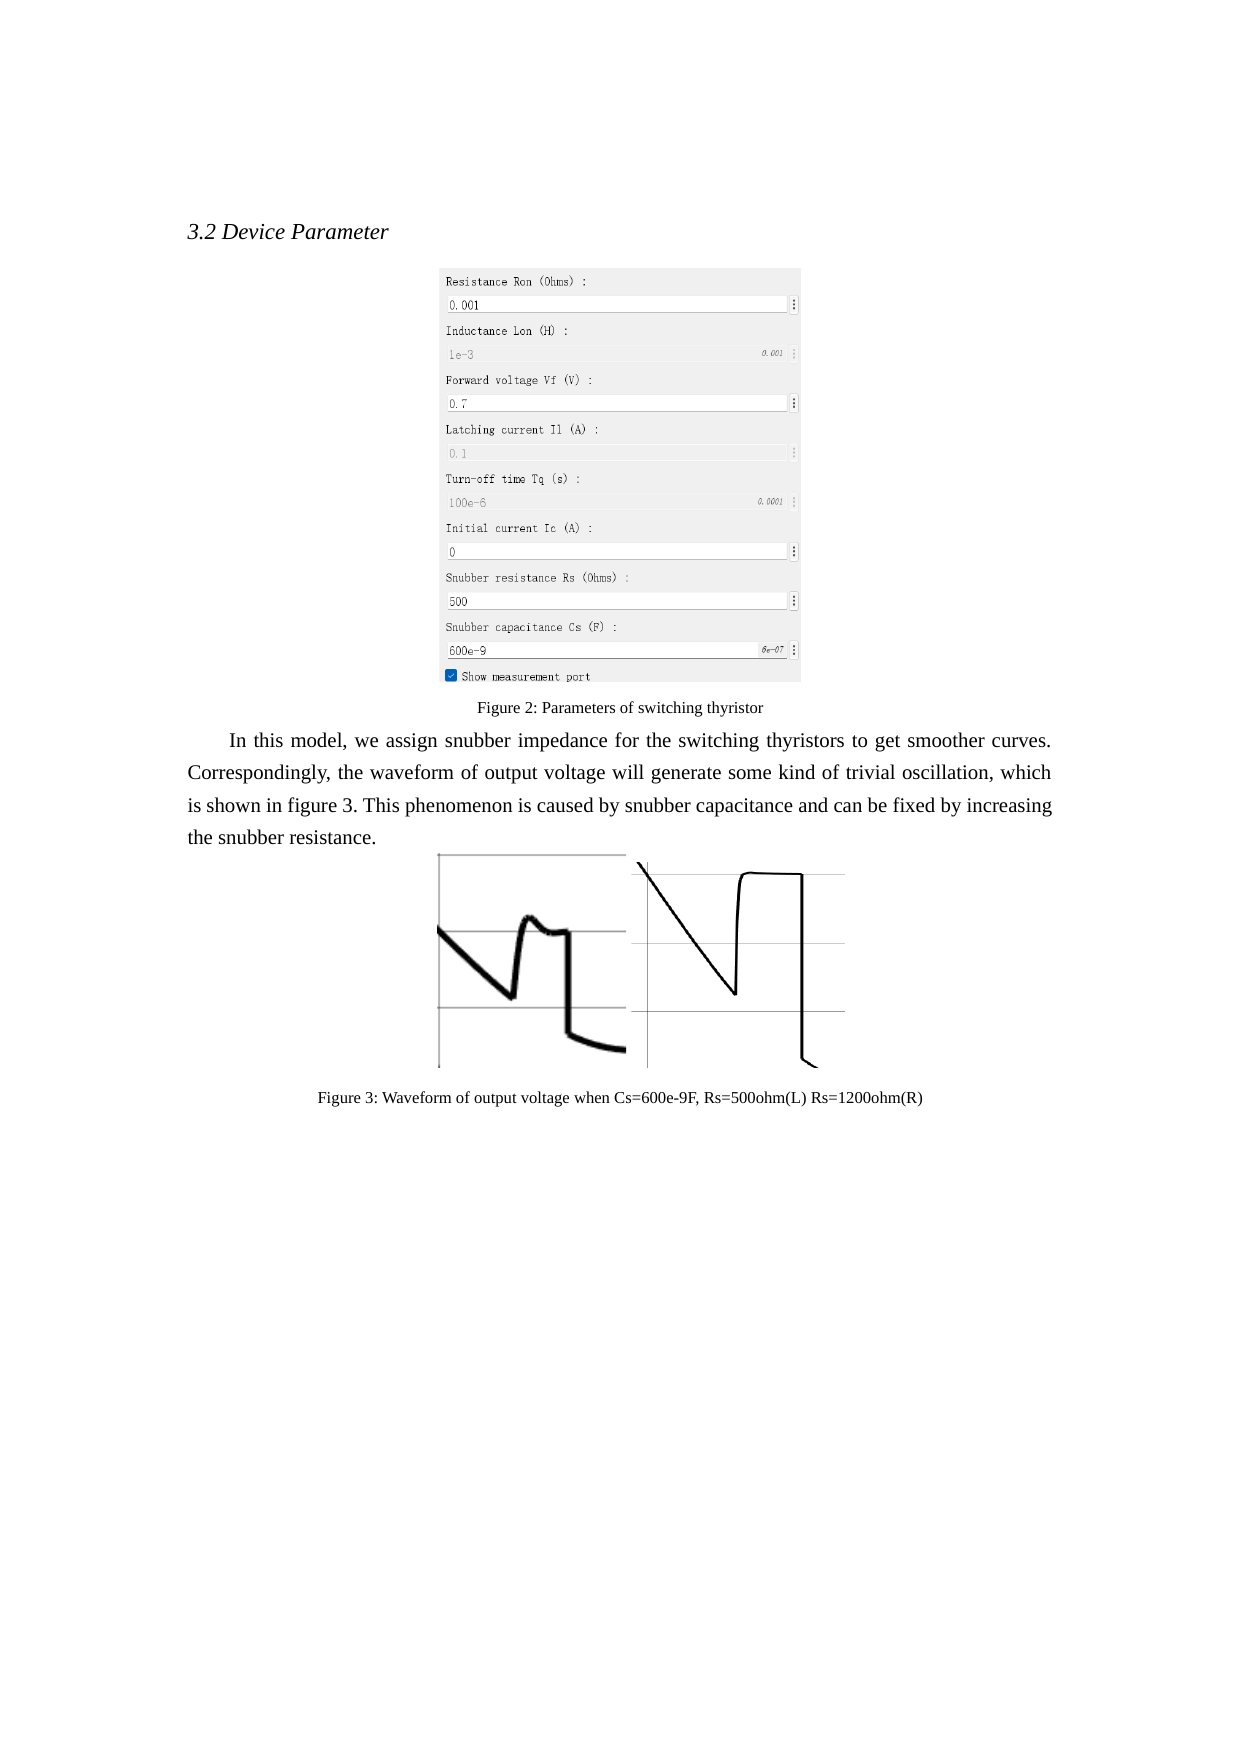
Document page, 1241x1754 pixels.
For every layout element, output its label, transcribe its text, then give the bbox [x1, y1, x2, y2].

text In this model, we assign snubber impedance for the switching thyristors to get smoother curves. Correspondingly, the waveform of output voltage will generate some kind of trivial oscillation, which is shown in figure 3. This phenomenon is caused by snubber capacitance and can be fixed by increasing the snubber resistance. [187, 724, 1053, 854]
picture [437, 853, 627, 1068]
picture [631, 862, 845, 1068]
picture [439, 268, 801, 682]
text Figure 2: Parameters of switching thyristor [187, 691, 1053, 724]
subtitle 3.2 Device Parameter [187, 215, 1053, 248]
text Figure 3: Waveform of output voltage when Cs=600e-9F, Rs=500ohm(L) Rs=1200ohm(R) [187, 1081, 1053, 1114]
